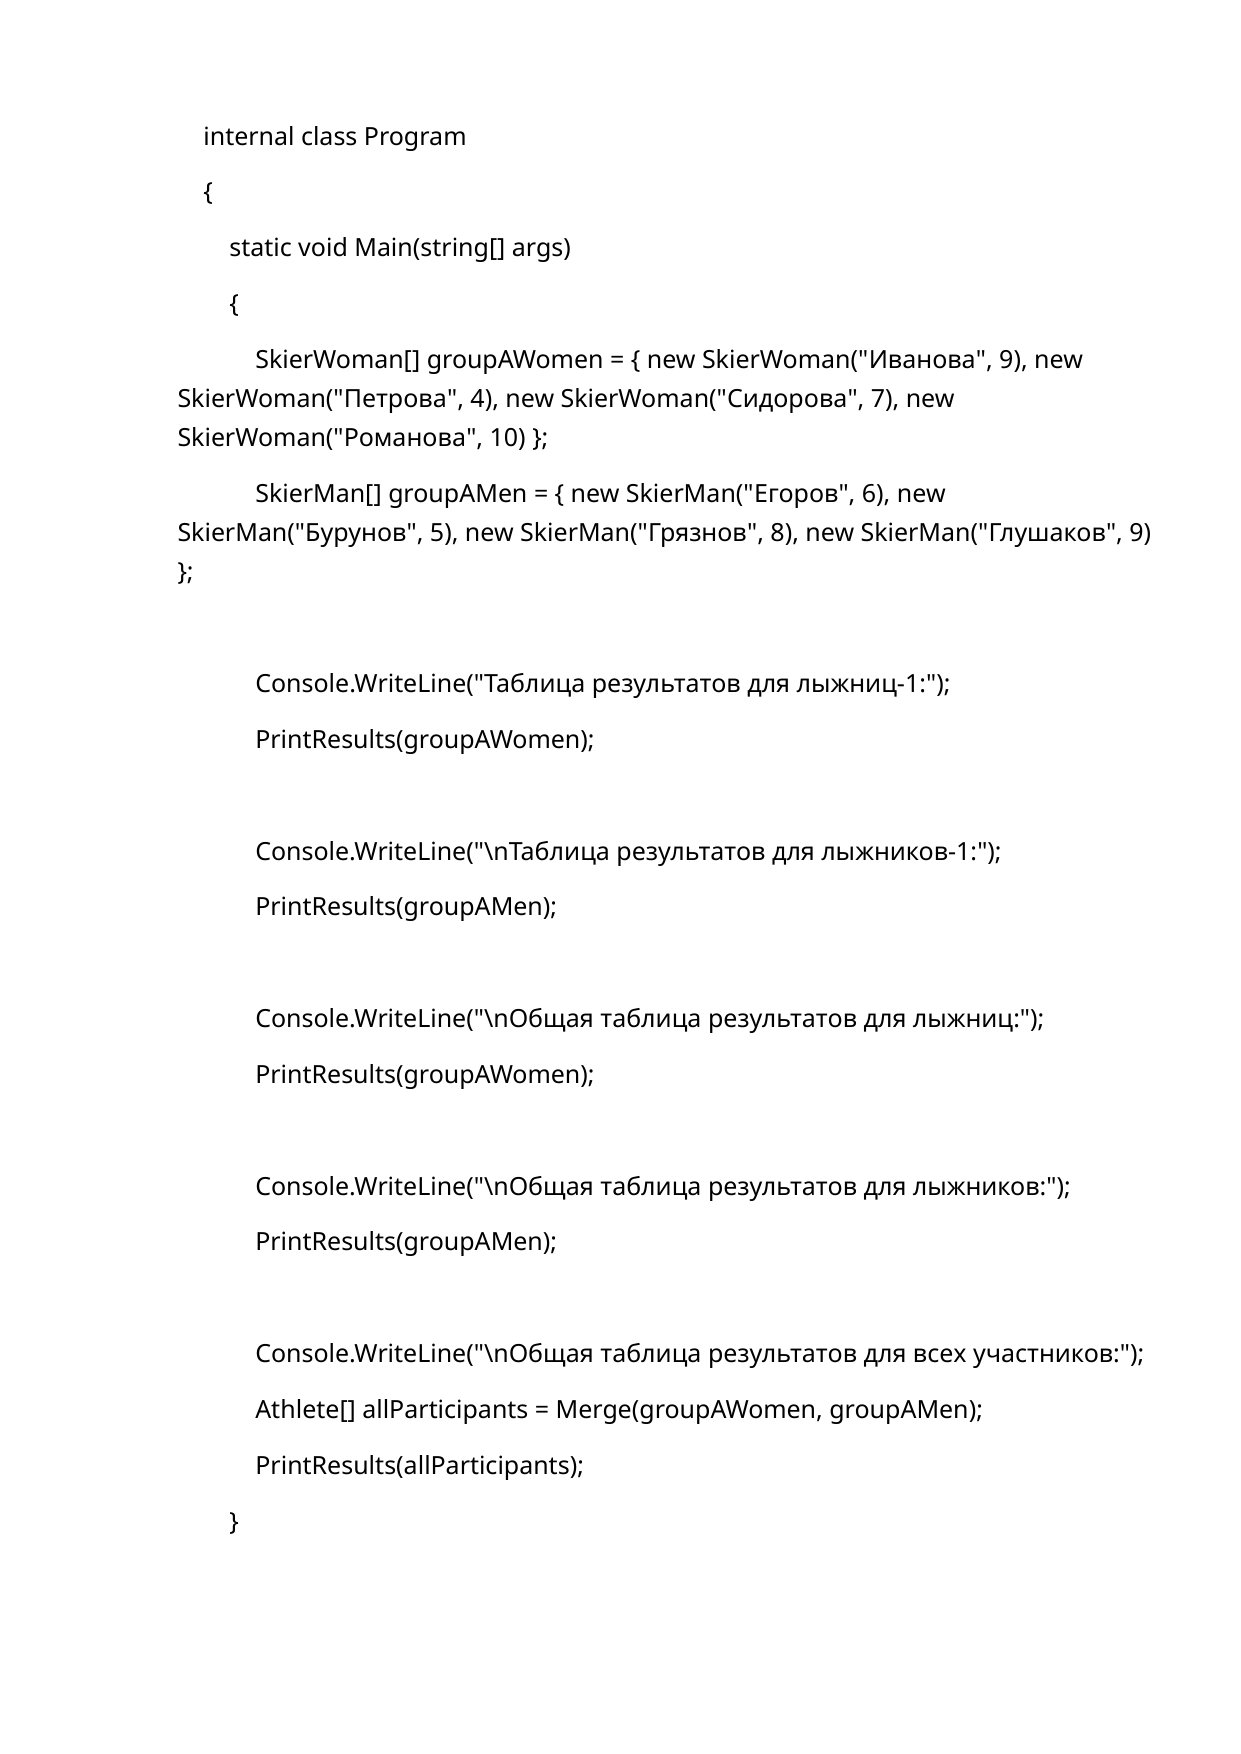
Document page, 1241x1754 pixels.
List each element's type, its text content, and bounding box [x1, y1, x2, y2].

text Console.WriteLine("\nТаблица результатов для лыжников-1:"); [177, 833, 1152, 867]
text static void Main(string[] args) [177, 230, 1152, 264]
text PrintResults(groupAMen); [177, 889, 1152, 923]
text PrintResults(groupAWomen); [177, 1056, 1152, 1091]
text Console.WriteLine("\nОбщая таблица результатов для лыжниц:"); [177, 1001, 1152, 1035]
text Console.WriteLine("\nОбщая таблица результатов для лыжников:"); [177, 1168, 1152, 1202]
text Console.WriteLine("Таблица результатов для лыжниц-1:"); [177, 666, 1152, 700]
text { [177, 174, 1152, 208]
text Athlete[] allParticipants = Merge(groupAWomen, groupAMen); [177, 1391, 1152, 1426]
text SkierMan[] groupAMen = { new SkierMan("Егоров", 6), new SkierMan("Бурунов", 5), new SkierMan("Грязнов", 8), new SkierMan("Глушаков", 9) }; [177, 476, 1152, 588]
text Console.WriteLine("\nОбщая таблица результатов для всех участников:"); [177, 1336, 1152, 1370]
text } [177, 1503, 1152, 1537]
text PrintResults(groupAMen); [177, 1224, 1152, 1258]
text PrintResults(groupAWomen); [177, 721, 1152, 756]
text PrintResults(allParticipants); [177, 1447, 1152, 1481]
text SkierWoman[] groupAWomen = { new SkierWoman("Иванова", 9), new SkierWoman("Петрова", 4), new SkierWoman("Сидорова", 7), new SkierWoman("Романова", 10) }; [177, 341, 1152, 454]
text internal class Program [177, 118, 1152, 152]
text { [177, 286, 1152, 320]
